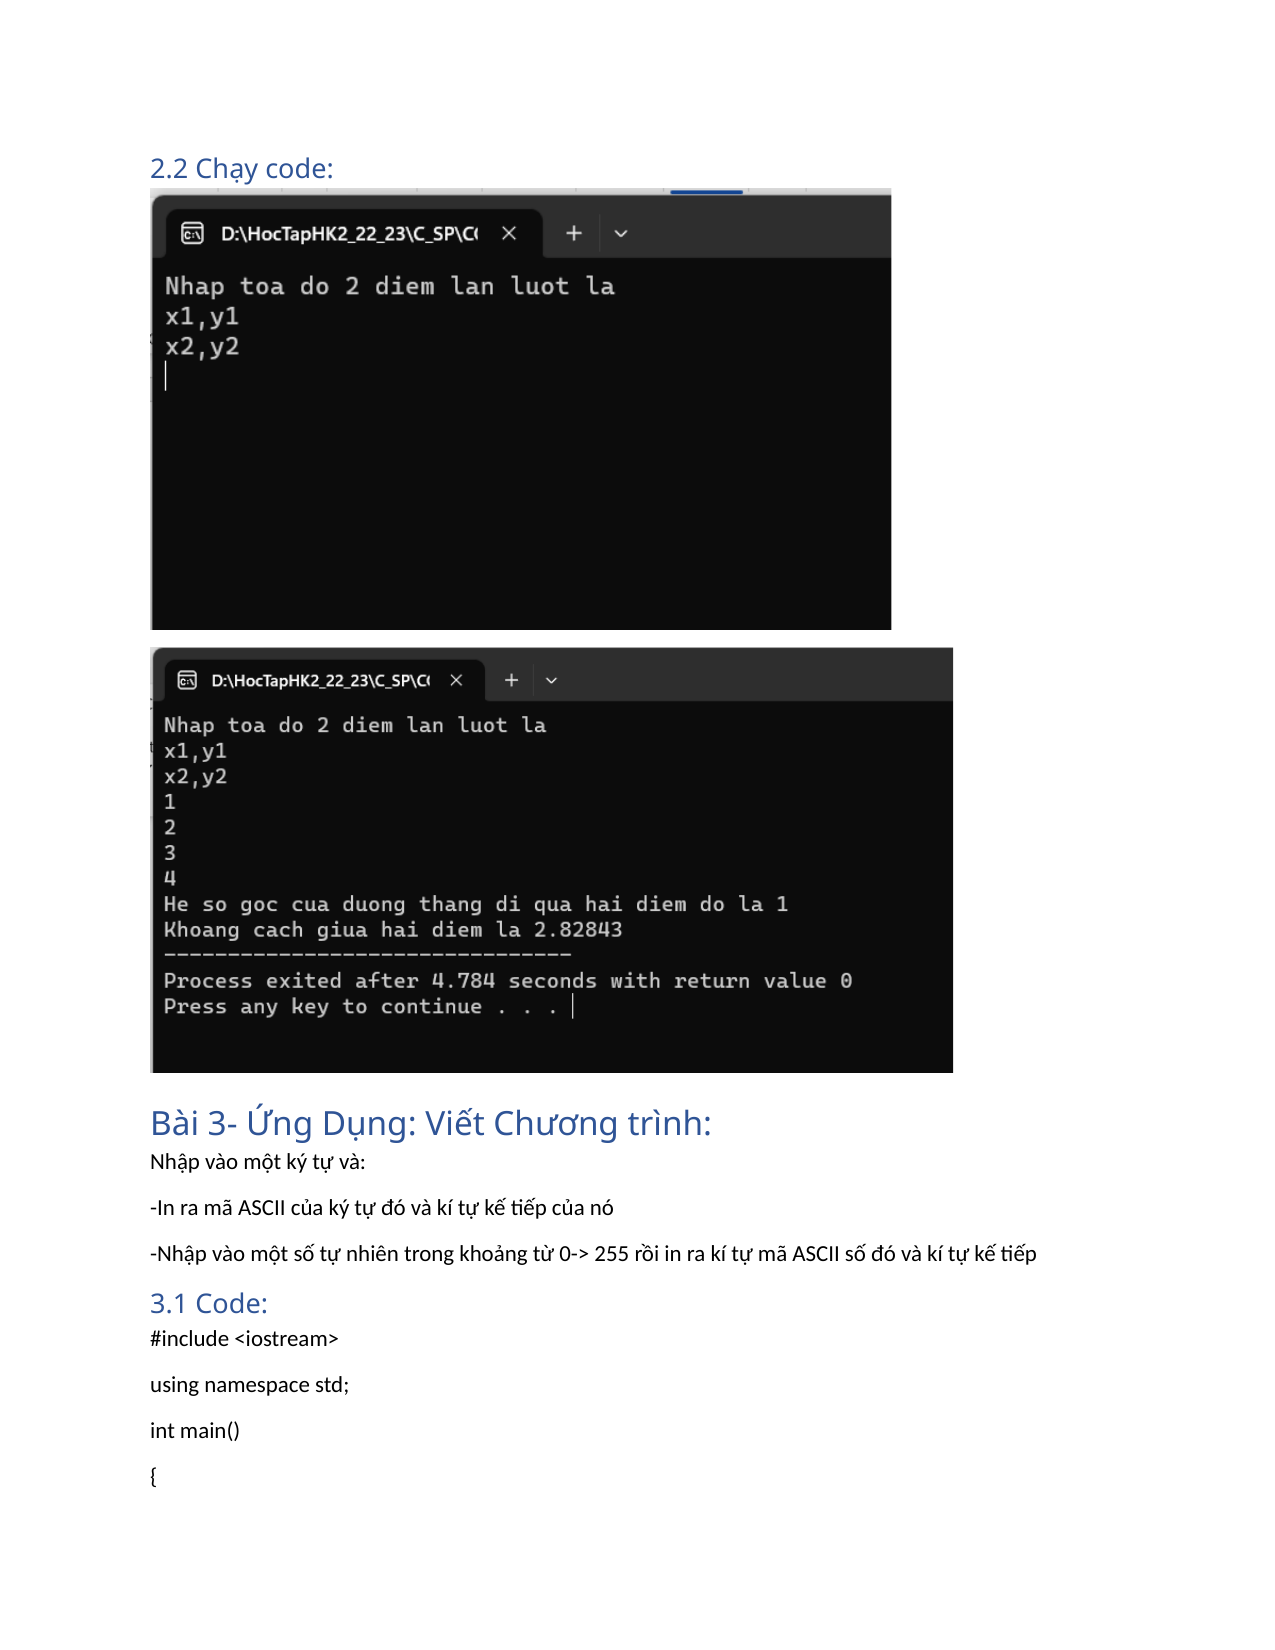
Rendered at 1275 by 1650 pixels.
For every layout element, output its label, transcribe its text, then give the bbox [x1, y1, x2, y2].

text { [150, 1462, 1125, 1490]
text using namespace std; [150, 1370, 1125, 1398]
text -Nhập vào một số tự nhiên trong khoảng từ 0-> 255 rồi in ra kí tự mã ASCII số đó và kí tự kế tiếp [150, 1239, 1125, 1267]
text int main() [150, 1416, 1125, 1444]
subtitle Bài 3- Ứng Dụng: Viết Chương trình: [150, 1099, 1125, 1145]
subtitle 2.2 Chạy code: [150, 150, 1125, 187]
subtitle 3.1 Code: [150, 1285, 1125, 1322]
text -In ra mã ASCII của ký tự đó và kí tự kế tiếp của nó [150, 1193, 1125, 1221]
picture [150, 647, 954, 1073]
picture [150, 188, 892, 630]
text #include <iostream> [150, 1324, 1125, 1352]
text Nhập vào một ký tự và: [150, 1147, 1125, 1175]
